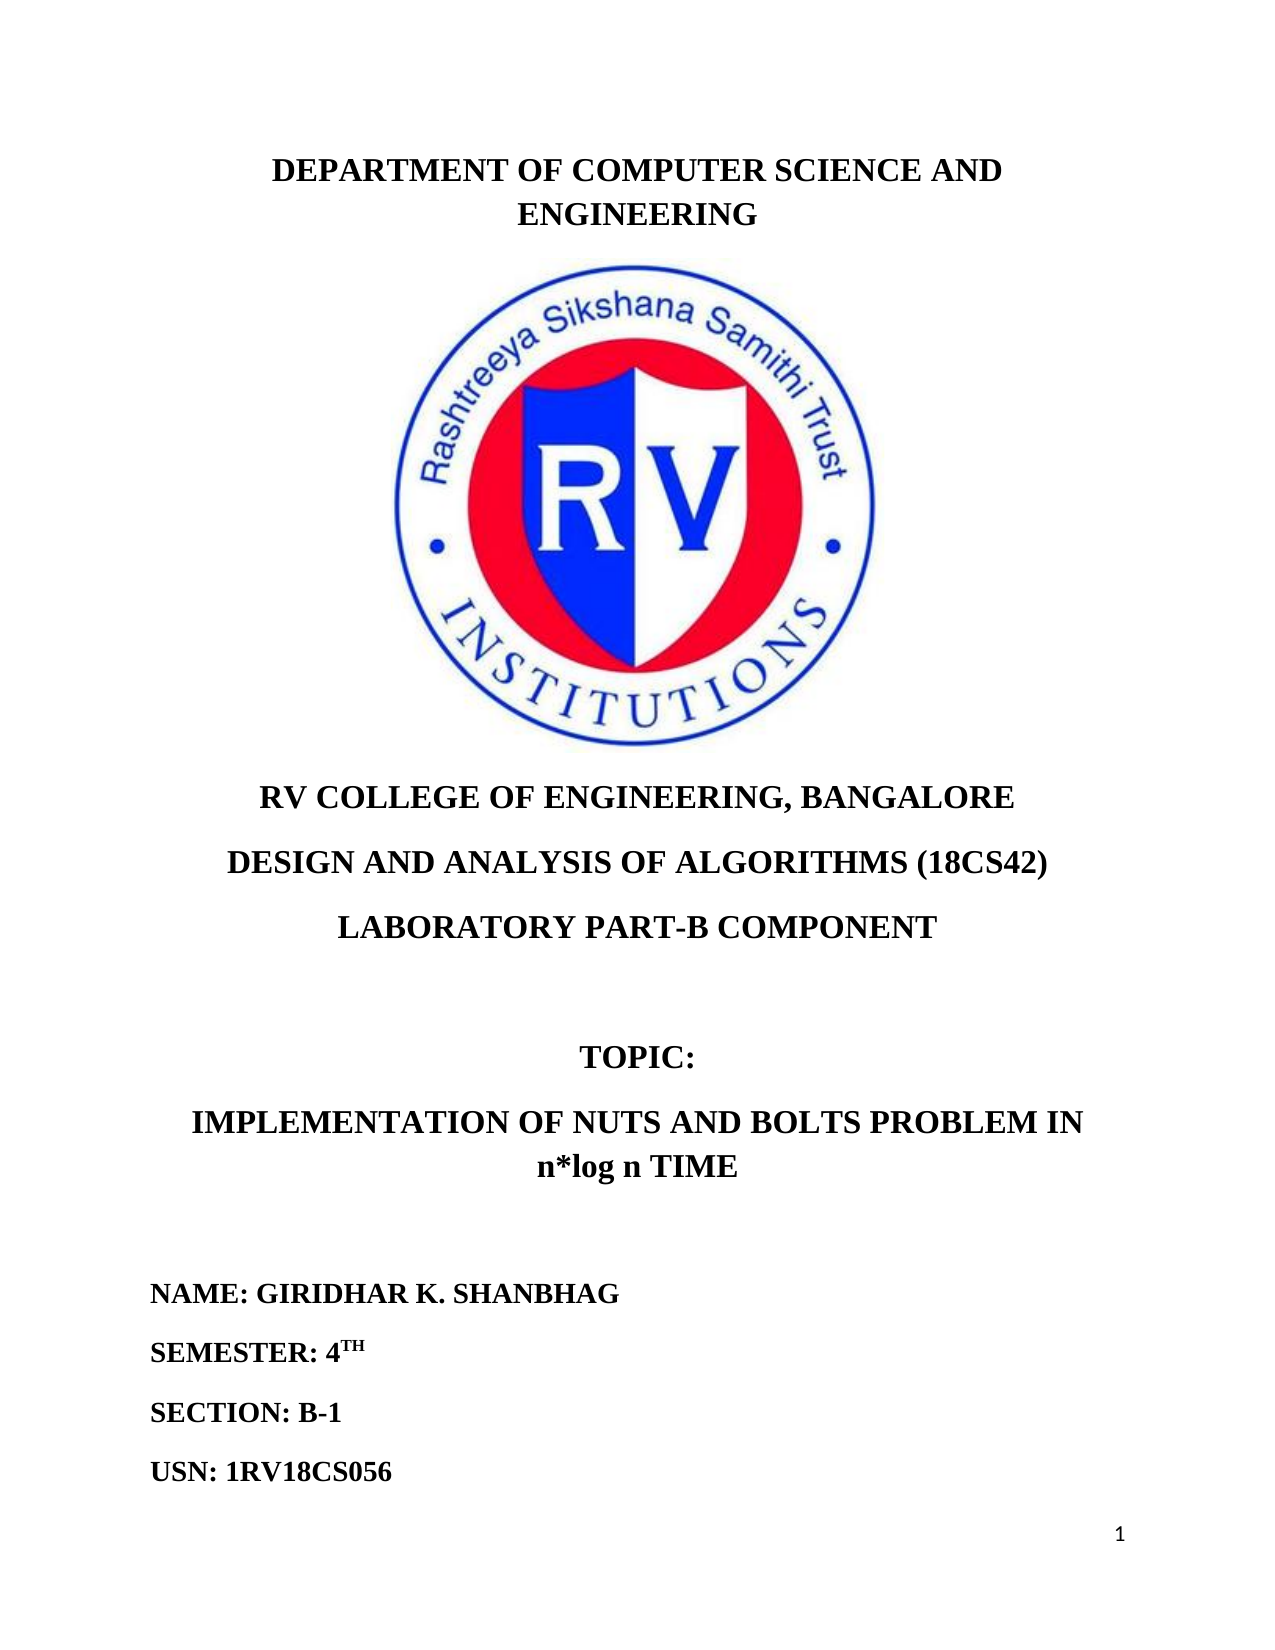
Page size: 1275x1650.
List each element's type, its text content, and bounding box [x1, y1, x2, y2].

text NAME: GIRIDHAR K. SHANBHAG [150, 1276, 1125, 1309]
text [150, 1102, 1125, 1184]
text TOPIC: [150, 1037, 1125, 1076]
text LABORATORY PART-B COMPONENT [150, 907, 1125, 946]
text USN: 1RV18CS056 [150, 1454, 1125, 1488]
text SECTION: B-1 [150, 1395, 1125, 1428]
text RV COLLEGE OF ENGINEERING, BANGALORE [150, 778, 1125, 816]
picture [390, 258, 885, 753]
text DESIGN AND ANALYSIS OF ALGORITHMS (18CS42) [150, 843, 1125, 881]
text DEPARTMENT OF COMPUTER SCIENCE AND ENGINEERING [150, 150, 1125, 232]
text SEMESTER: 4TH [150, 1335, 1125, 1369]
